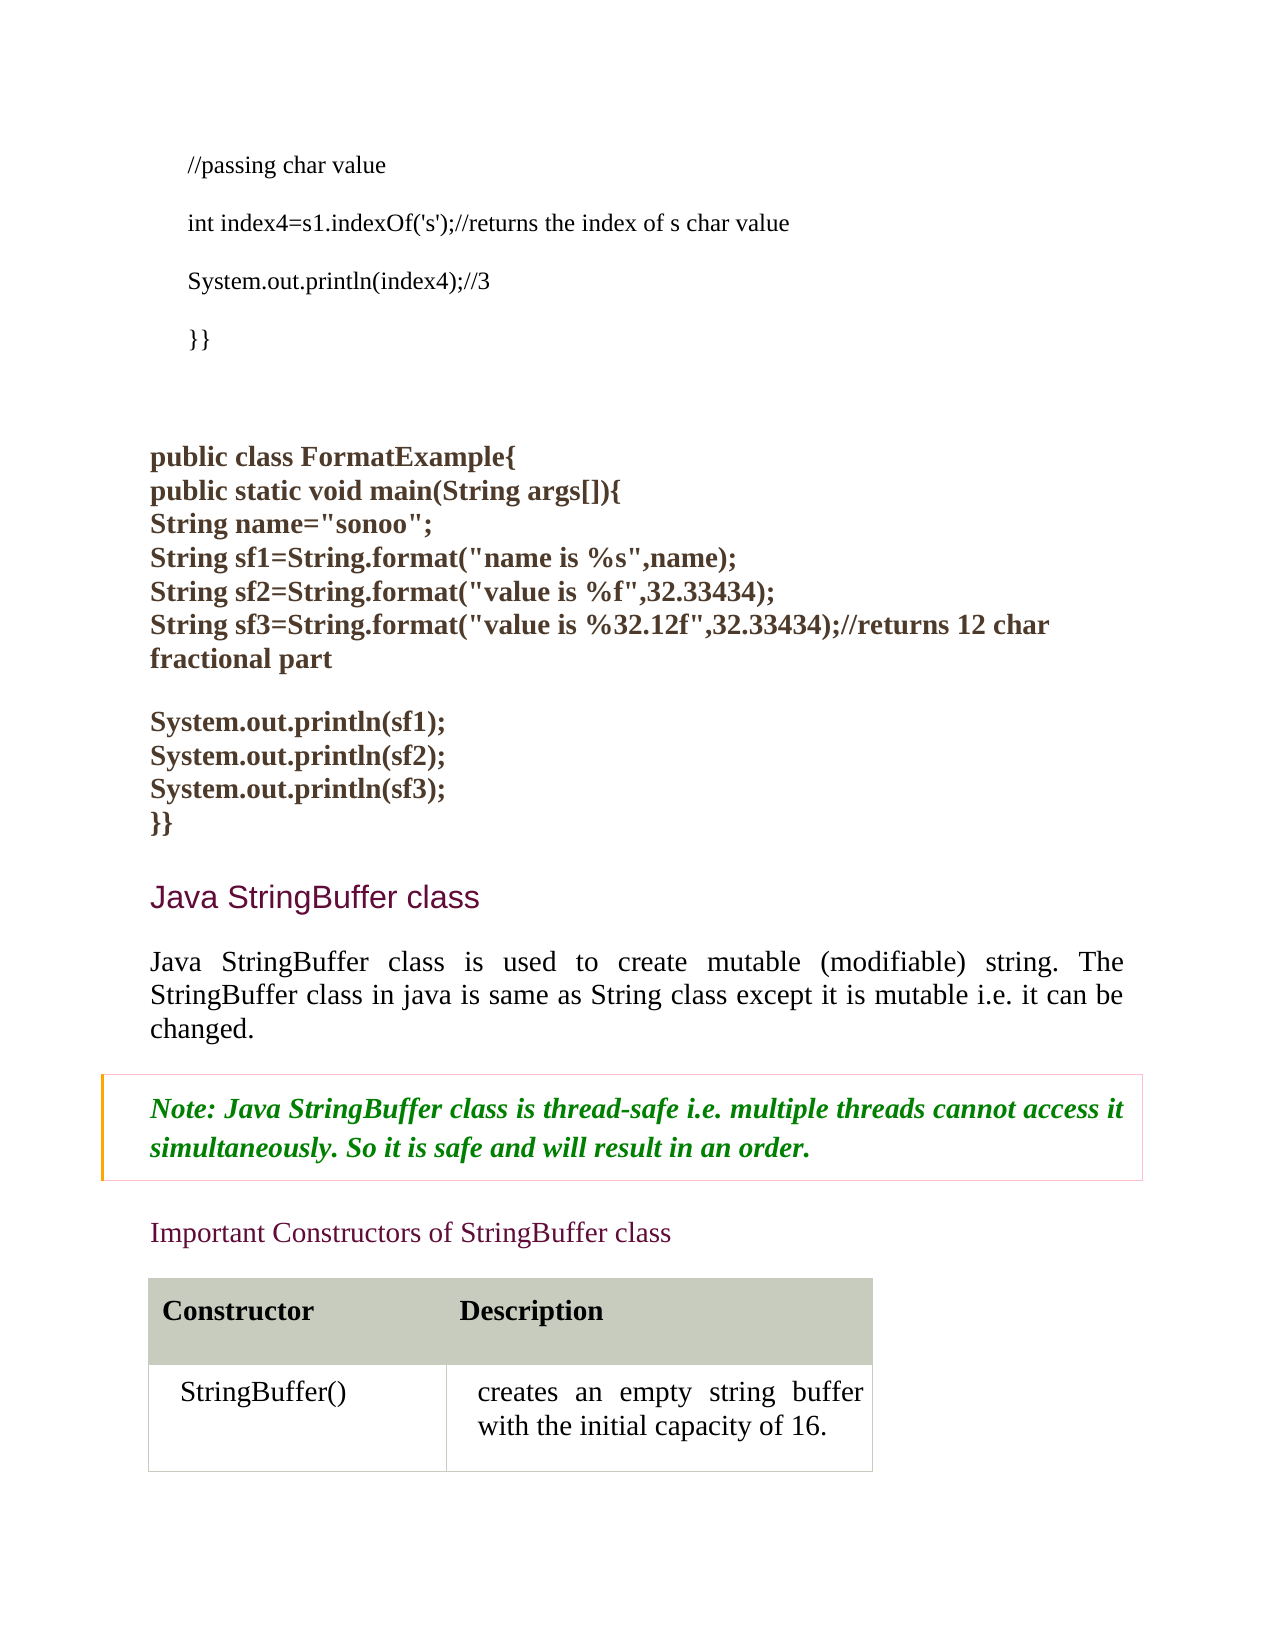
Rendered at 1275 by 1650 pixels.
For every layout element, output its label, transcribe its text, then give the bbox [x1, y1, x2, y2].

text String name="sonoo"; [150, 507, 1125, 540]
subtitle Note: Java StringBuffer class is thread-safe i.e. multiple threads cannot access it simultaneously. So it is safe and will result in an order. [104, 1075, 1142, 1180]
table_cell creates an empty string buffer with the initial capacity of 16. [447, 1365, 872, 1471]
text //passing char value [187, 150, 1125, 179]
text public static void main(String args[]){ [150, 473, 1125, 507]
text public class FormatExample{ [150, 439, 1125, 473]
text Java StringBuffer class is used to create mutable (modifiable) string. The StringBuffer class in java is same as String class except it is mutable i.e. it can be changed. [150, 944, 1125, 1044]
table_header Constructor [149, 1279, 446, 1364]
text }} [187, 324, 1125, 352]
text String sf2=String.format("value is %f",32.33434); [150, 574, 1125, 607]
text System.out.println(sf2); [150, 738, 1125, 771]
text String sf1=String.format("name is %s",name); [150, 540, 1125, 574]
table_header Description [446, 1279, 872, 1364]
subtitle Java StringBuffer class [150, 878, 1125, 915]
text System.out.println(index4);//3 [187, 266, 1125, 294]
text System.out.println(sf3); [150, 771, 1125, 805]
text }} [150, 805, 1125, 838]
subtitle Important Constructors of StringBuffer class [150, 1215, 1125, 1249]
text System.out.println(sf1); [150, 704, 1125, 738]
table_cell StringBuffer() [149, 1365, 446, 1471]
text String sf3=String.format("value is %32.12f",32.33434);//returns 12 char fractional part [150, 607, 1125, 674]
text int index4=s1.indexOf('s');//returns the index of s char value [187, 208, 1125, 237]
